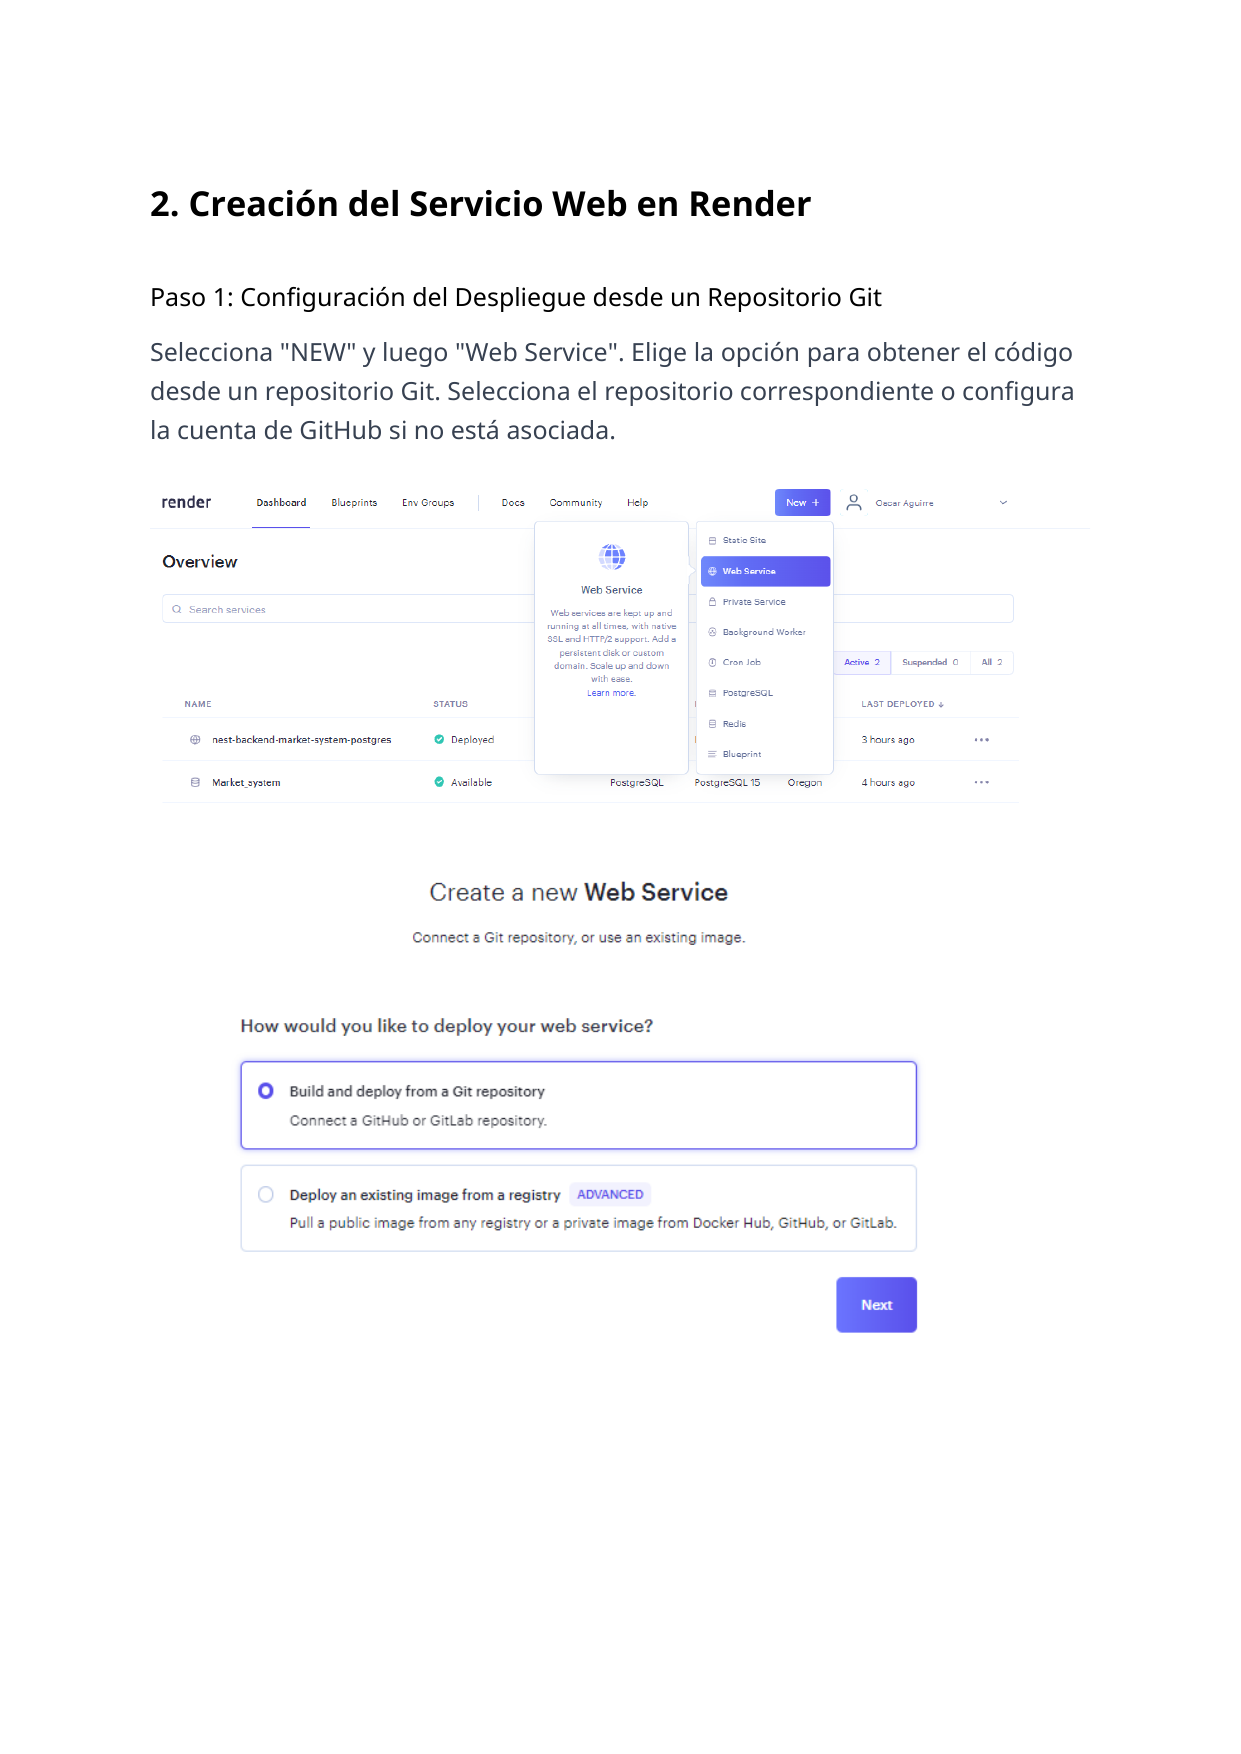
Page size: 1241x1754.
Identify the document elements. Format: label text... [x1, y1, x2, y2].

subtitle 2. Creación del Servicio Web en Render [150, 179, 1090, 226]
picture [150, 849, 1091, 1377]
picture [150, 483, 1091, 846]
text Selecciona "NEW" y luego "Web Service". Elige la opción para obtener el código desde un repositorio Git. Selecciona el repositorio correspondiente o configura la cuenta de GitHub si no está asociada. [150, 334, 1090, 447]
subtitle Paso 1: Configuración del Despliegue desde un Repositorio Git [150, 279, 1090, 313]
